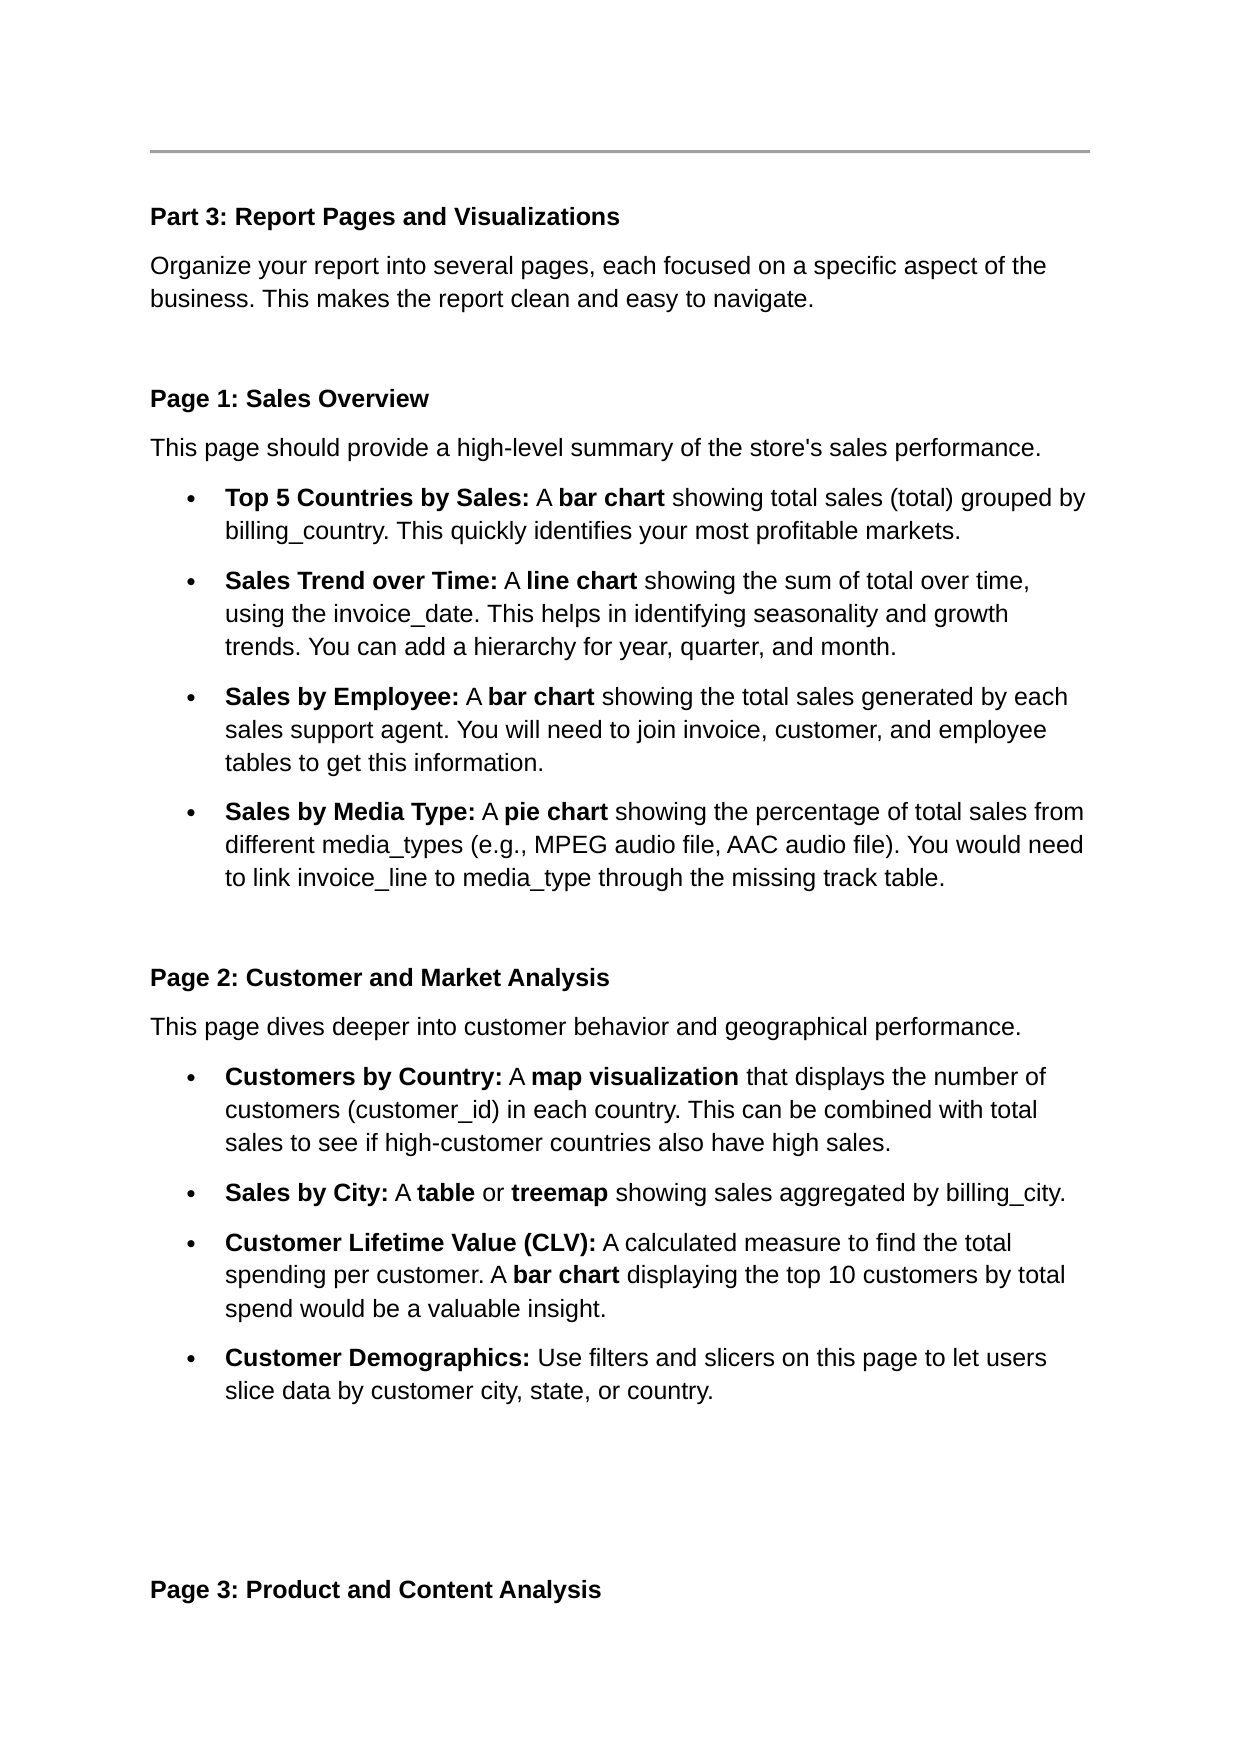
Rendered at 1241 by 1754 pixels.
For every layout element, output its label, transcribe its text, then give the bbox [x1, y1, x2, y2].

text This page should provide a high-level summary of the store's sales performance. [150, 433, 1090, 462]
text Page 1: Sales Overview [150, 384, 1090, 412]
list Top 5 Countries by Sales: A bar chart showing total sales (total) grouped by billing_country. This quickly identifies your most profitable markets. [187, 483, 1090, 545]
text This page dives deeper into customer behavior and geographical performance. [150, 1012, 1090, 1041]
text Organize your report into several pages, each focused on a specific aspect of the business. This makes the report clean and easy to navigate. [150, 251, 1090, 313]
list Sales by Media Type: A pie chart showing the percentage of total sales from different media_types (e.g., MPEG audio file, AAC audio file). You would need to link invoice_line to media_type through the missing track table. [187, 797, 1090, 892]
list Customer Lifetime Value (CLV): A calculated measure to find the total spending per customer. A bar chart displaying the top 10 customers by total spend would be a valuable insight. [187, 1227, 1090, 1322]
list Sales Trend over Time: A line chart showing the sum of total over time, using the invoice_date. This helps in identifying seasonality and growth trends. You can add a hierarchy for year, quarter, and month. [187, 566, 1090, 661]
text Part 3: Report Pages and Visualizations [150, 202, 1090, 230]
list Customer Demographics: Use filters and slicers on this page to let users slice data by customer city, state, or country. [187, 1343, 1090, 1405]
list Customers by Country: A map visualization that displays the number of customers (customer_id) in each country. This can be combined with total sales to see if high-customer countries also have high sales. [187, 1062, 1090, 1157]
text Page 2: Customer and Market Analysis [150, 963, 1090, 991]
list Sales by City: A table or treemap showing sales aggregated by billing_city. [187, 1178, 1090, 1207]
list Sales by Employee: A bar chart showing the total sales generated by each sales support agent. You will need to join invoice, customer, and employee tables to get this information. [187, 682, 1090, 776]
text Page 3: Product and Content Analysis [150, 1575, 1090, 1604]
